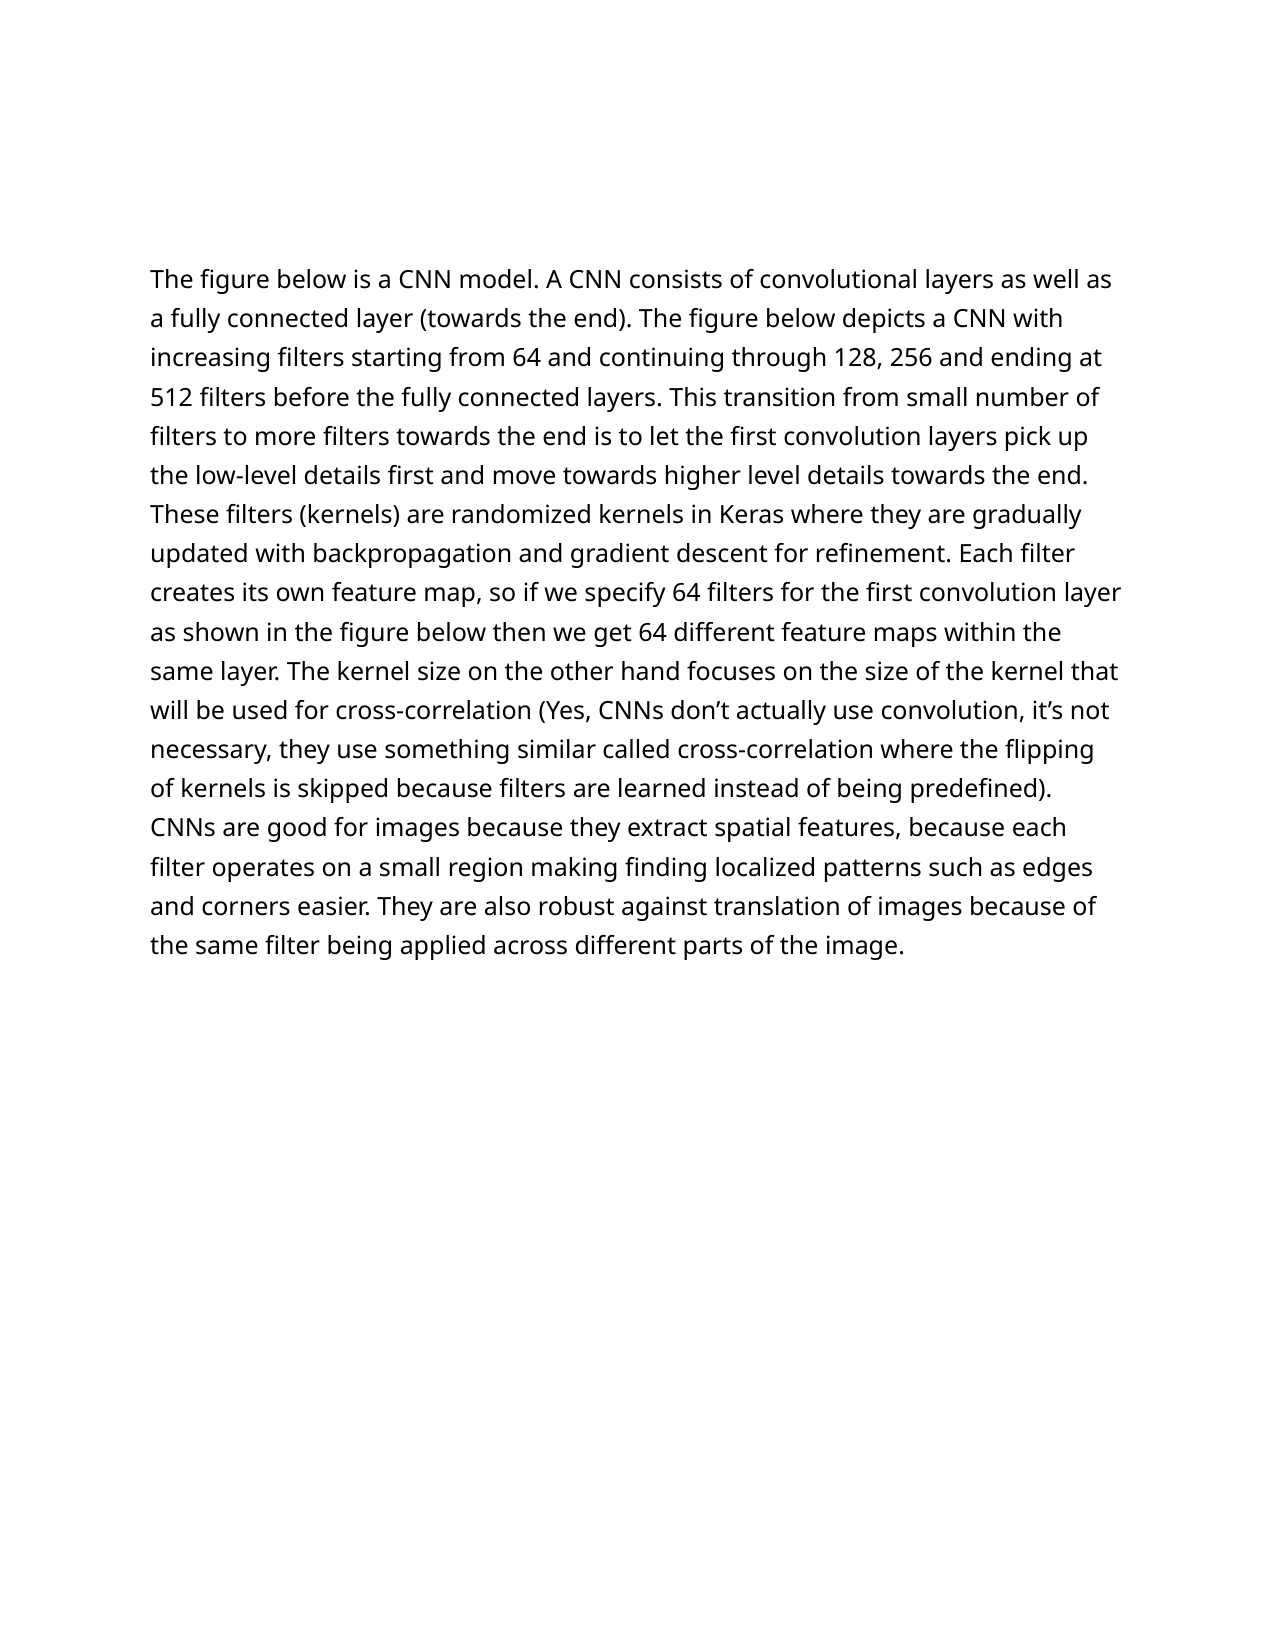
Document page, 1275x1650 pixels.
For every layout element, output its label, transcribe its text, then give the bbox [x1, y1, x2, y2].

text The figure below is a CNN model. A CNN consists of convolutional layers as well as a fully connected layer (towards the end). The figure below depicts a CNN with increasing filters starting from 64 and continuing through 128, 256 and ending at 512 filters before the fully connected layers. This transition from small number of filters to more filters towards the end is to let the first convolution layers pick up the low-level details first and move towards higher level details towards the end. These filters (kernels) are randomized kernels in Keras where they are gradually updated with backpropagation and gradient descent for refinement. Each filter creates its own feature map, so if we specify 64 filters for the first convolution layer as shown in the figure below then we get 64 different feature maps within the same layer. The kernel size on the other hand focuses on the size of the kernel that will be used for cross-correlation (Yes, CNNs don’t actually use convolution, it’s not necessary, they use something similar called cross-correlation where the flipping of kernels is skipped because filters are learned instead of being predefined). CNNs are good for images because they extract spatial features, because each filter operates on a small region making finding localized patterns such as edges and corners easier. They are also robust against translation of images because of the same filter being applied across different parts of the image. [150, 262, 1125, 962]
